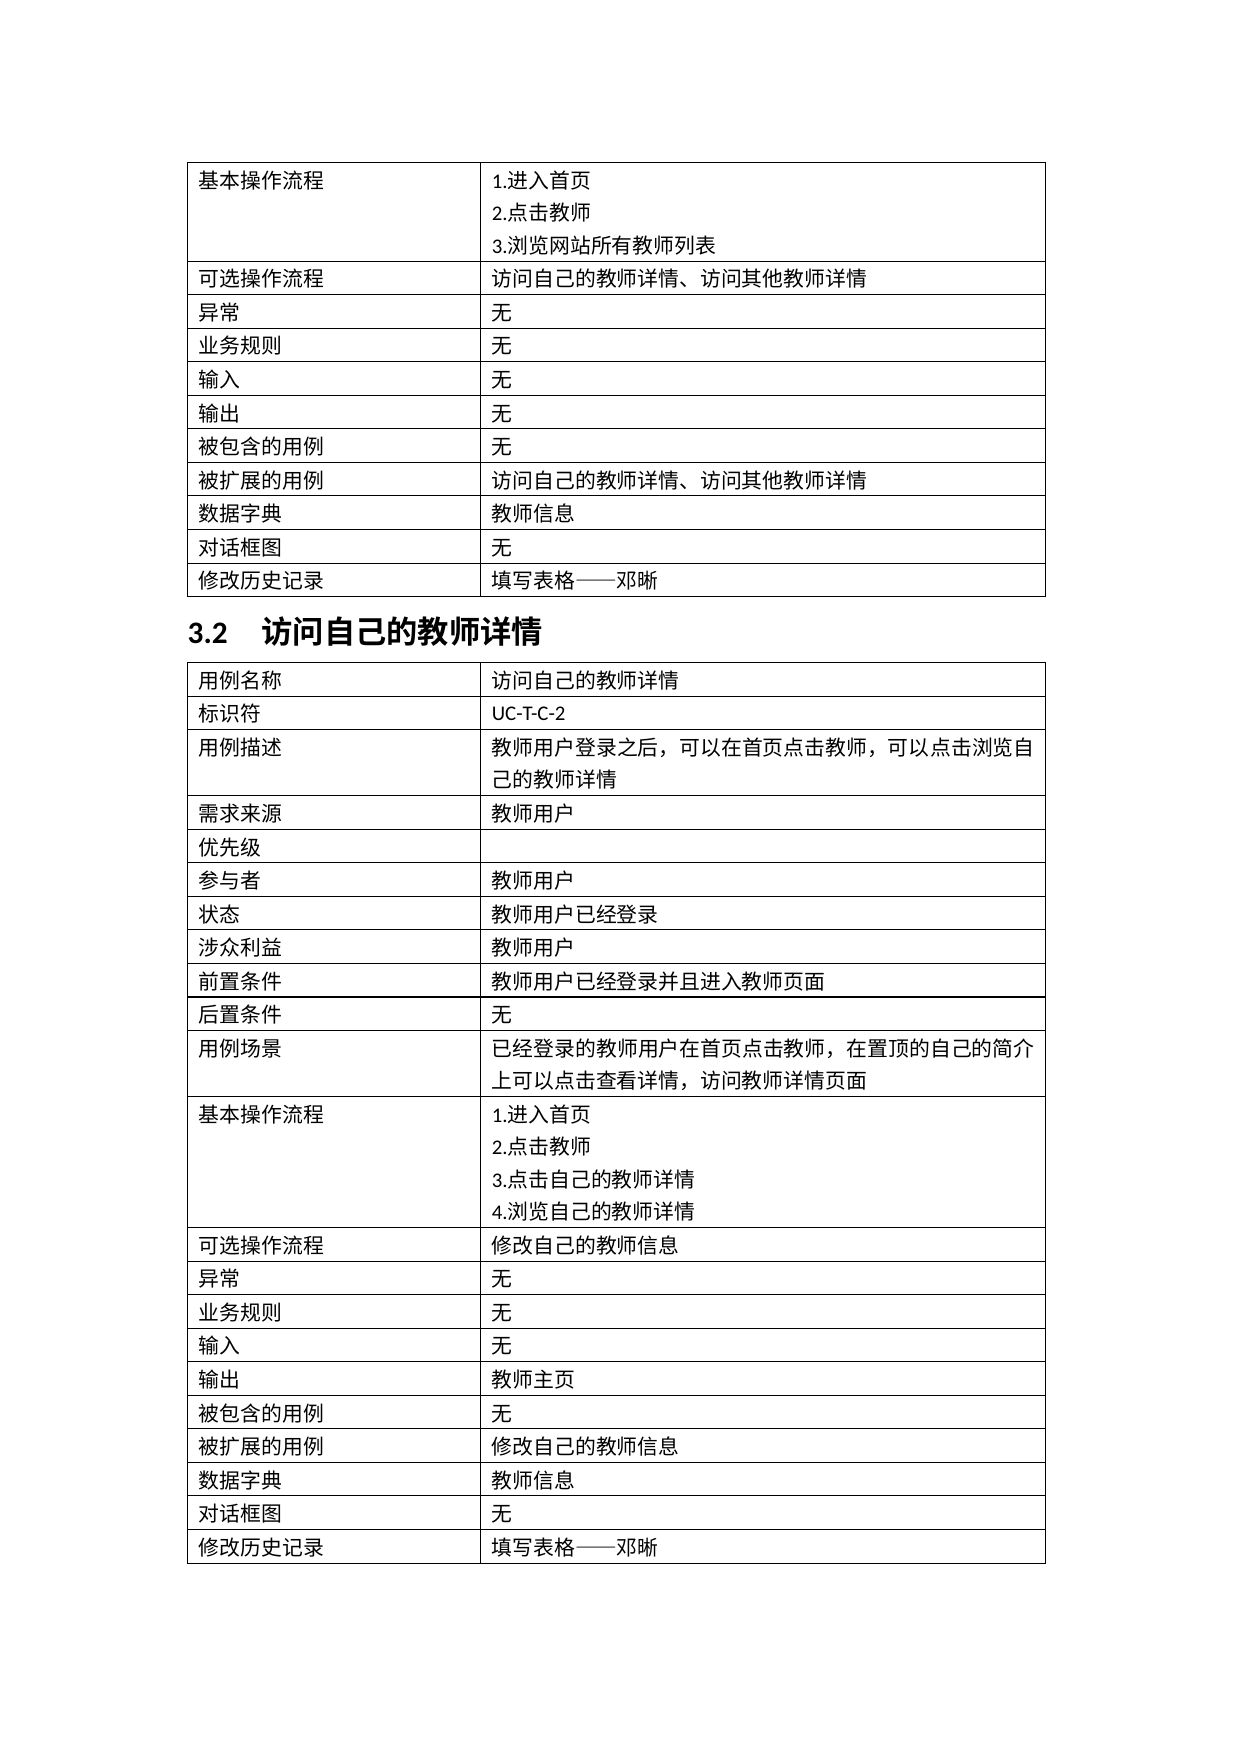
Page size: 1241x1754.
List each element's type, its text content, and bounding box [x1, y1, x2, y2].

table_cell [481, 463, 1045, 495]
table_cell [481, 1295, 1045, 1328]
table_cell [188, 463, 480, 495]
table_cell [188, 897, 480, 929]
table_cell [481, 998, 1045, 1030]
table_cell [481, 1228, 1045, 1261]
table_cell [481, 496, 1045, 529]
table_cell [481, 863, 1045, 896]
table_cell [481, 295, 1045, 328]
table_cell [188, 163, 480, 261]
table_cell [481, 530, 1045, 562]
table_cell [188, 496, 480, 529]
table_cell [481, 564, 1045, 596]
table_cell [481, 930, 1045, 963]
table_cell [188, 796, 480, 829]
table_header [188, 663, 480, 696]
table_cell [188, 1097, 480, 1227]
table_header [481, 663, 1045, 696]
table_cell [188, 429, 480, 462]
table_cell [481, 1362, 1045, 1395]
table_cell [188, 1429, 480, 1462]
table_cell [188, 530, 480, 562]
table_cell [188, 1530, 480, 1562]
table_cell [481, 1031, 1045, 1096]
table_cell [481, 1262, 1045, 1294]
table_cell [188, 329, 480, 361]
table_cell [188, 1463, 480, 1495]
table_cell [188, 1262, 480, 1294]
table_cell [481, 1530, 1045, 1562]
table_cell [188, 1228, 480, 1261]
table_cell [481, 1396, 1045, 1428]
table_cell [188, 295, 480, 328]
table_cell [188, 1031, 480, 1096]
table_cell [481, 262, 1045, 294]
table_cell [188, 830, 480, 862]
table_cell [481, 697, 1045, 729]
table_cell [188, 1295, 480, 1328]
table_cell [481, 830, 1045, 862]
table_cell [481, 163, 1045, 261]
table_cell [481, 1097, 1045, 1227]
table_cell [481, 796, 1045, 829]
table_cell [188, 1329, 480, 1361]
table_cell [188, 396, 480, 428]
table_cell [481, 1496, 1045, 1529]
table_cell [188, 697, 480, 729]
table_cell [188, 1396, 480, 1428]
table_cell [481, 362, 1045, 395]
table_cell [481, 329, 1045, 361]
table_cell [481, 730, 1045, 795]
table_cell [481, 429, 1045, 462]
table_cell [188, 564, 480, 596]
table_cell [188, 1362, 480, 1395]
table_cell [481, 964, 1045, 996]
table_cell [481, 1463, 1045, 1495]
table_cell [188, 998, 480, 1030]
text 访问自己的教师详情 [187, 597, 1053, 662]
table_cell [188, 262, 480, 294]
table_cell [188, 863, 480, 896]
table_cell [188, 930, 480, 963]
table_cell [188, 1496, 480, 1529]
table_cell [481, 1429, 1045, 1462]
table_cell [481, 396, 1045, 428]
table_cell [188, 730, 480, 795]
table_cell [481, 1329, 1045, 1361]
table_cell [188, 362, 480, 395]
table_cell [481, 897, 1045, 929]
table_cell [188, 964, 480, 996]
